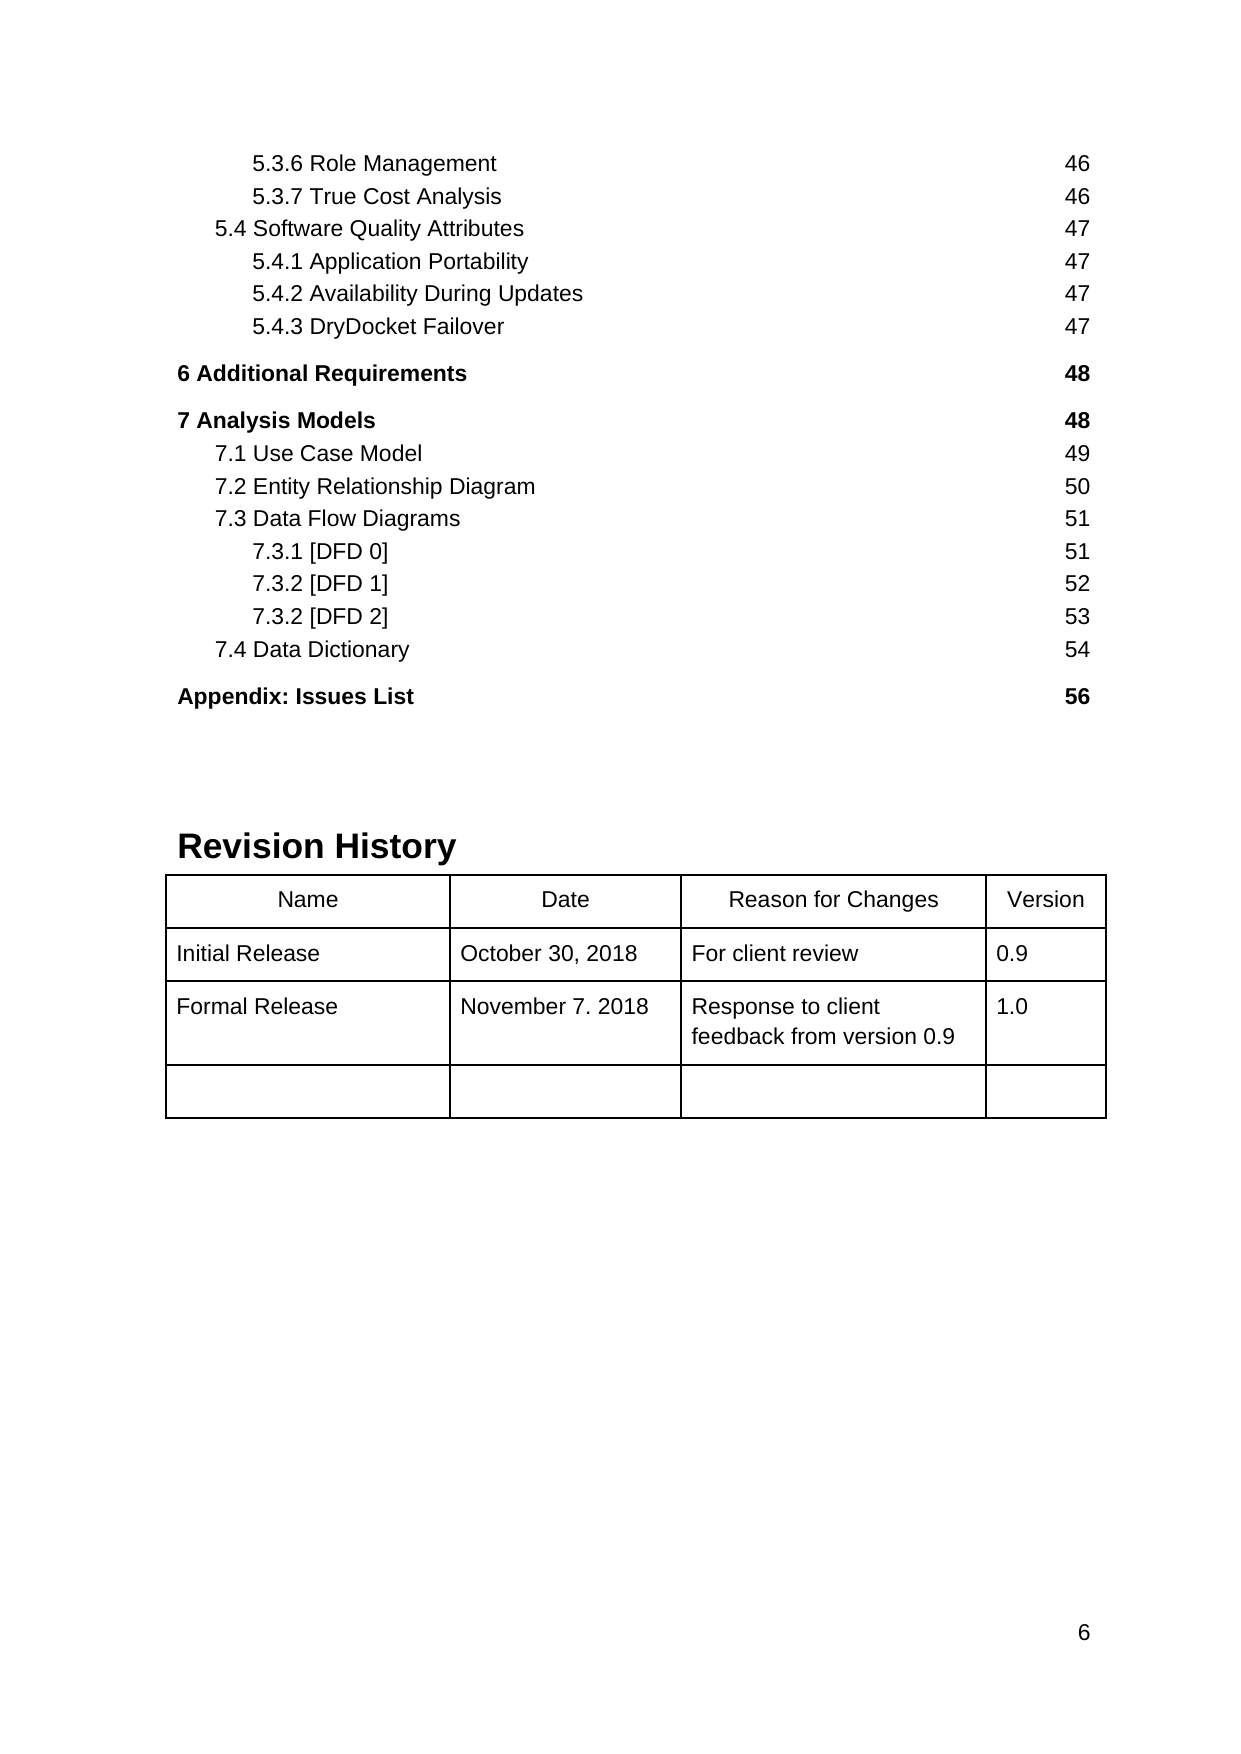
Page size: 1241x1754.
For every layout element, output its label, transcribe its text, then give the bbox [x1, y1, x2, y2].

table_header Version [987, 876, 1105, 927]
table_cell Formal Release [167, 982, 449, 1063]
subtitle Revision History [177, 825, 1090, 866]
table_cell 0.9 [987, 929, 1105, 980]
table_cell October 30, 2018 [451, 929, 680, 980]
table_cell [682, 1066, 985, 1117]
table_cell Response to client feedback from version 0.9 [682, 982, 985, 1063]
table_cell [167, 1066, 449, 1117]
table_header Name [167, 876, 449, 927]
table_header Reason for Changes [682, 876, 985, 927]
table_cell 1.0 [987, 982, 1105, 1063]
table_cell [451, 1066, 680, 1117]
table_header Date [451, 876, 680, 927]
table_cell November 7. 2018 [451, 982, 680, 1063]
table_cell Initial Release [167, 929, 449, 980]
table_cell For client review [682, 929, 985, 980]
table_cell [987, 1066, 1105, 1117]
